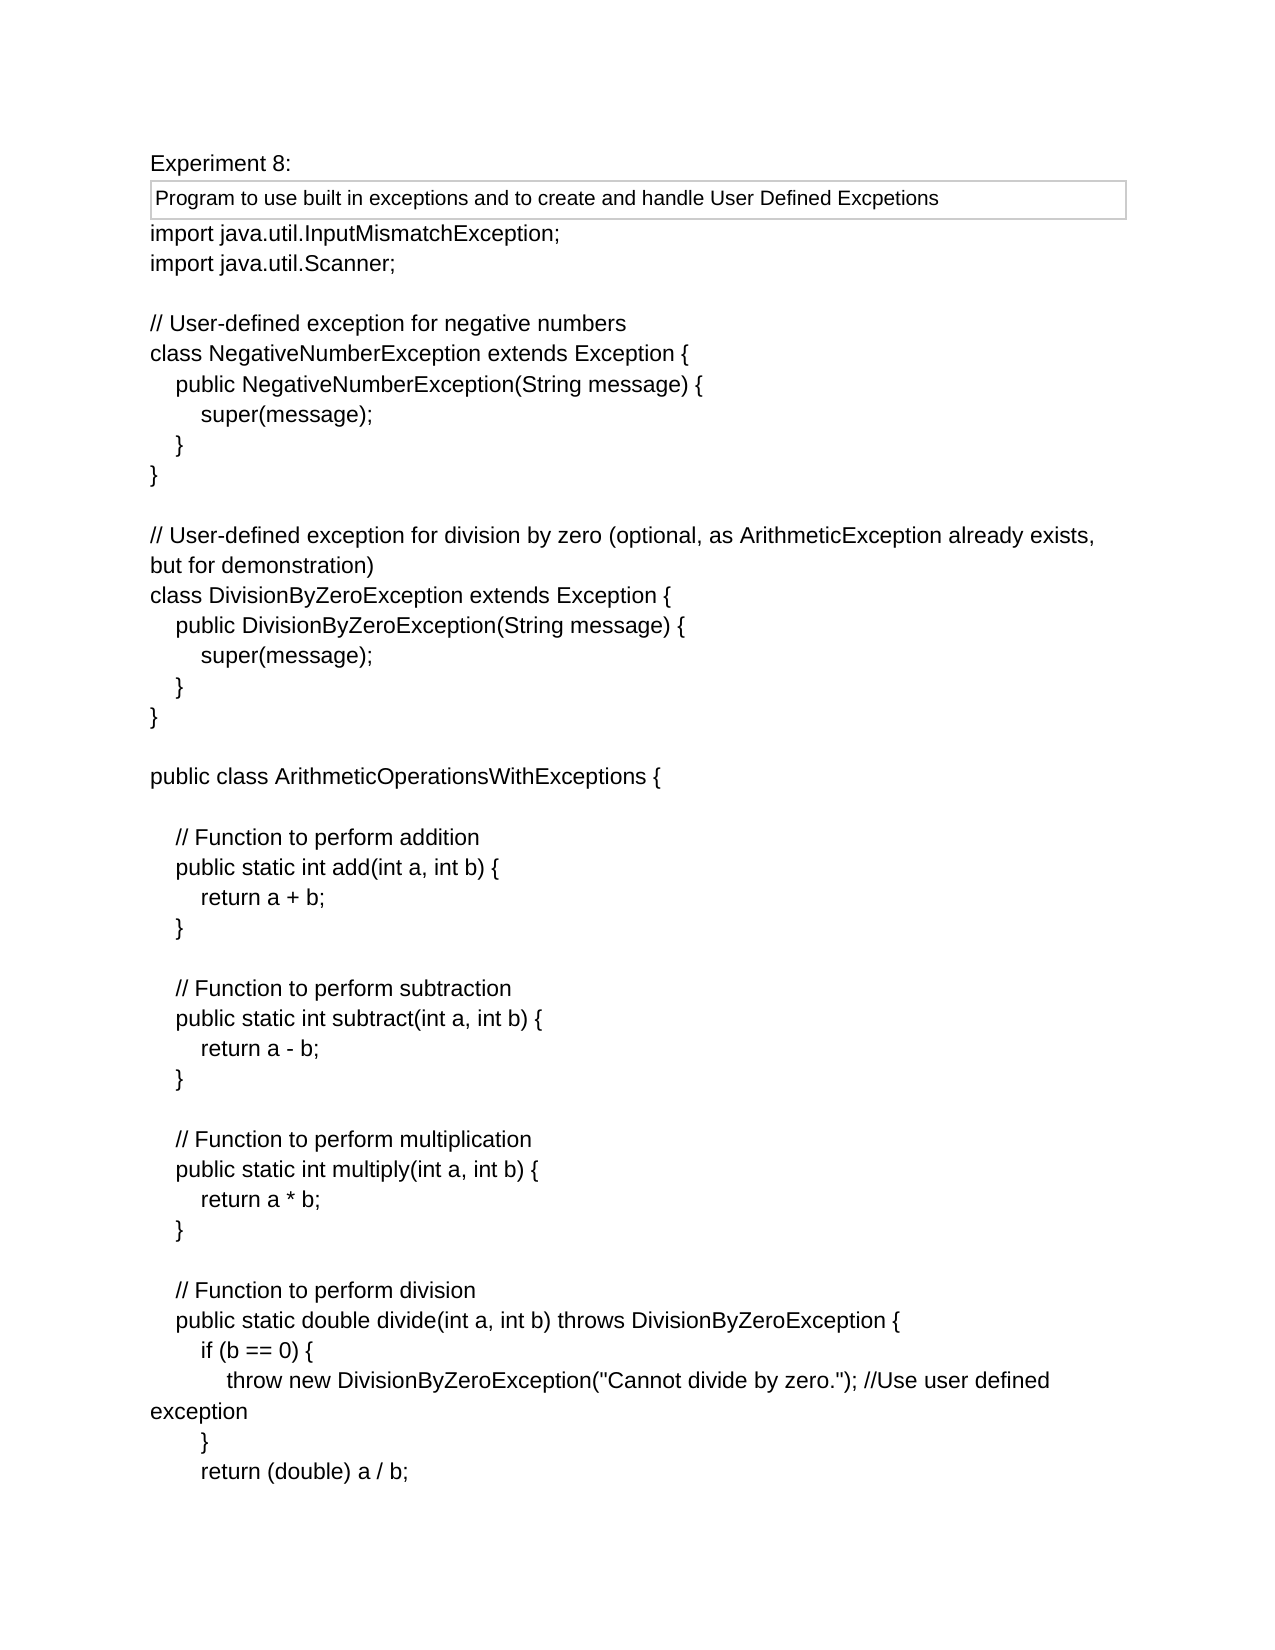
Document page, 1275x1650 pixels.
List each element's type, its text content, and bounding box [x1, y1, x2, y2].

text } [150, 1428, 1125, 1454]
text return (double) a / b; [150, 1458, 1125, 1484]
text return a - b; [150, 1035, 1125, 1061]
text } [150, 673, 1125, 699]
text super(message); [150, 401, 1125, 427]
text return a + b; [150, 884, 1125, 910]
text // User-defined exception for division by zero (optional, as ArithmeticException already exists, but for demonstration) [150, 522, 1125, 578]
text class DivisionByZeroException extends Exception { [150, 582, 1125, 608]
text } [150, 431, 1125, 457]
text public static int multiply(int a, int b) { [150, 1156, 1125, 1182]
table_header Program to use built in exceptions and to create and handle User Defined Excpetions [152, 182, 1125, 218]
text } [150, 914, 1125, 941]
text } [150, 1216, 1125, 1243]
text } [150, 461, 1125, 487]
text Experiment 8: [150, 150, 1125, 176]
text if (b == 0) { [150, 1337, 1125, 1363]
text return a * b; [150, 1186, 1125, 1212]
text public static double divide(int a, int b) throws DivisionByZeroException { [150, 1307, 1125, 1333]
text public DivisionByZeroException(String message) { [150, 612, 1125, 638]
text super(message); [150, 642, 1125, 669]
text import java.util.Scanner; [150, 250, 1125, 276]
text // Function to perform division [150, 1277, 1125, 1303]
text throw new DivisionByZeroException("Cannot divide by zero."); //Use user defined exception [150, 1367, 1125, 1424]
text public NegativeNumberException(String message) { [150, 371, 1125, 397]
text } [150, 1065, 1125, 1092]
text public static int subtract(int a, int b) { [150, 1005, 1125, 1031]
text class NegativeNumberException extends Exception { [150, 340, 1125, 367]
text public class ArithmeticOperationsWithExceptions { [150, 763, 1125, 789]
text // Function to perform addition [150, 824, 1125, 850]
text public static int add(int a, int b) { [150, 854, 1125, 880]
text import java.util.InputMismatchException; [150, 220, 1125, 246]
text // Function to perform subtraction [150, 975, 1125, 1001]
text // Function to perform multiplication [150, 1126, 1125, 1152]
text // User-defined exception for negative numbers [150, 310, 1125, 336]
text } [150, 703, 1125, 729]
